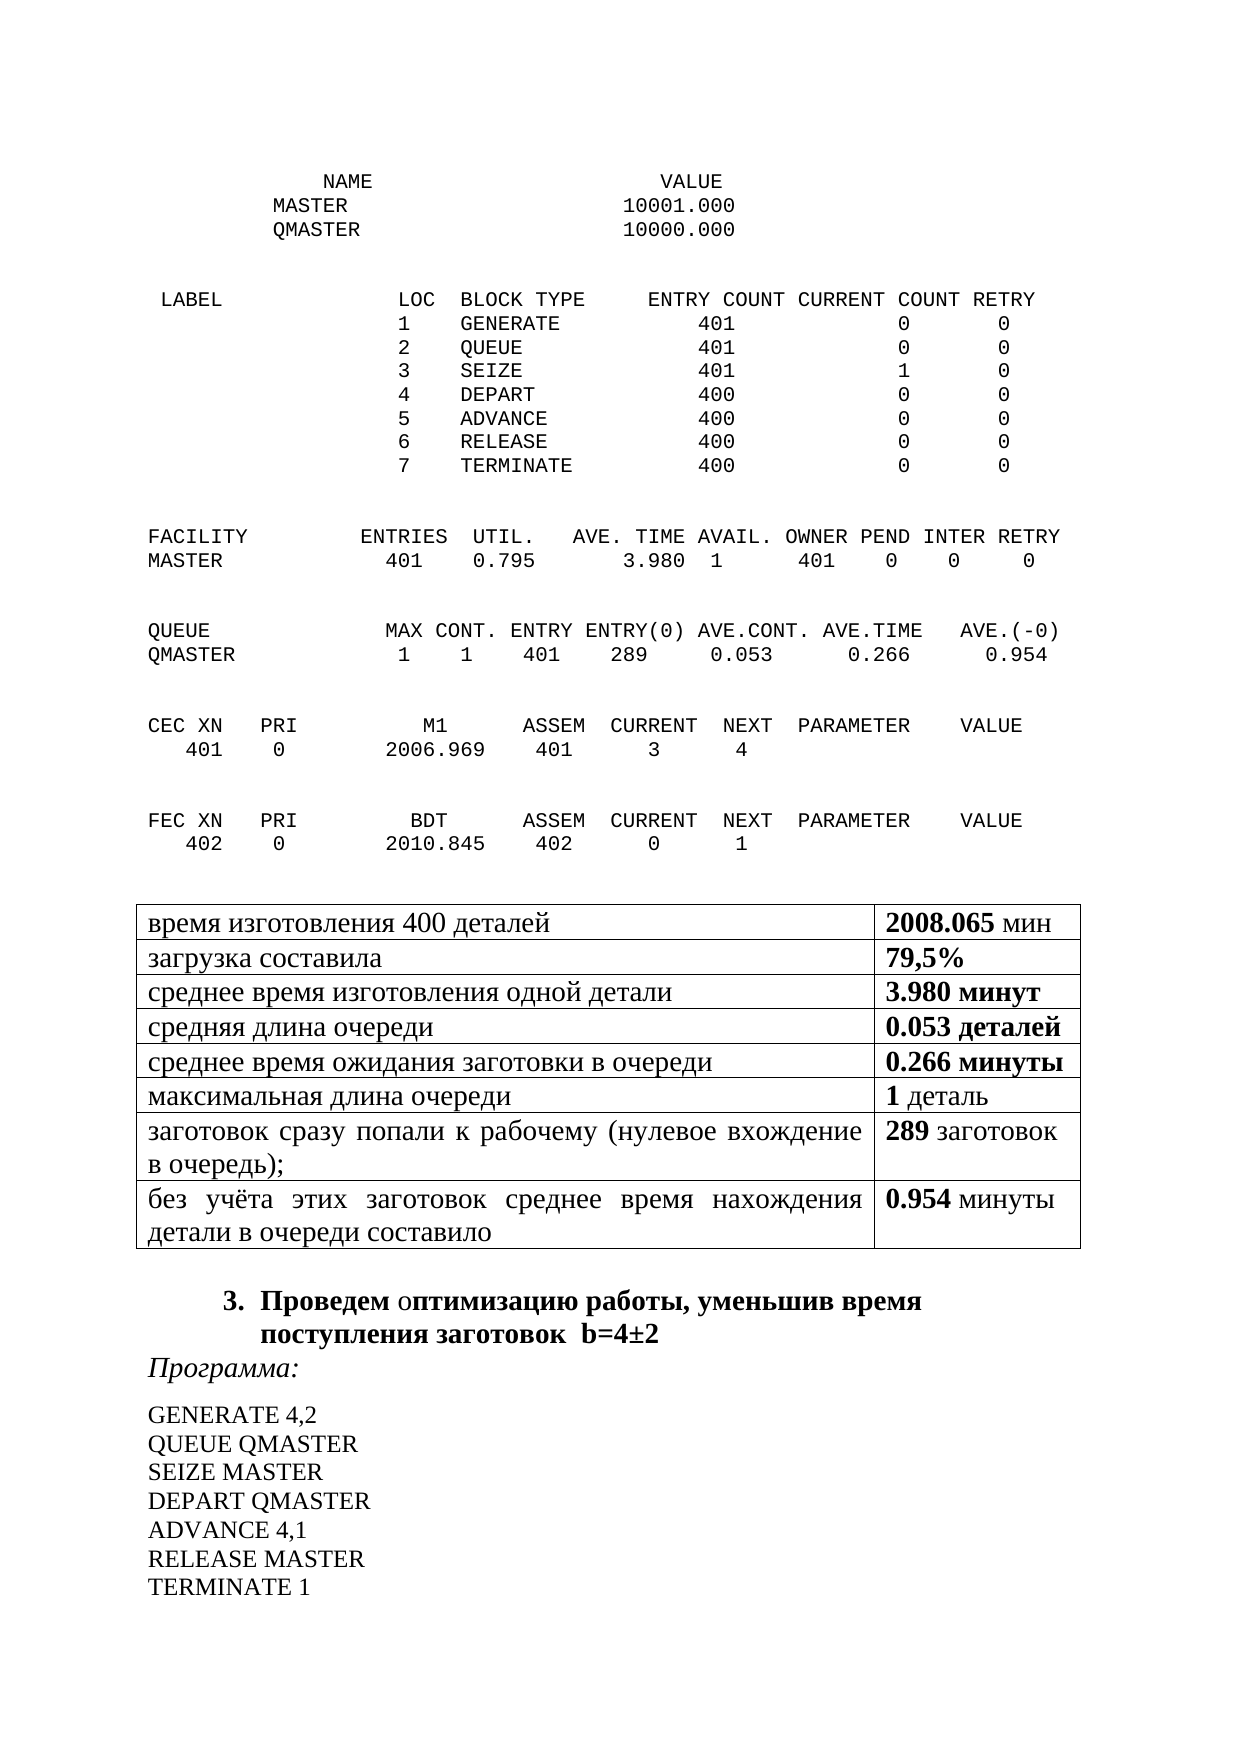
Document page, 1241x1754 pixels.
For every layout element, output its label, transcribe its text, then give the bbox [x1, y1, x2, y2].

text NAME VALUE [148, 171, 1093, 195]
text 401 0 2006.969 401 3 4 [148, 739, 1093, 762]
table_cell 79,5% [875, 940, 1080, 973]
text ADVANCE 4,1 [148, 1515, 1093, 1544]
text 6 RELEASE 400 0 0 [148, 431, 1093, 455]
table_cell 289 заготовок [875, 1113, 1080, 1180]
text 402 0 2010.845 402 0 1 [148, 833, 1093, 857]
table_cell заготовок сразу попали к рабочему (нулевое вхождение в очередь); [137, 1113, 874, 1180]
text FEC XN PRI BDT ASSEM CURRENT NEXT PARAMETER VALUE [148, 810, 1093, 833]
text QMASTER 1 1 401 289 0.053 0.266 0.954 [148, 644, 1093, 668]
table_cell 1 деталь [875, 1078, 1080, 1112]
table_cell максимальная длина очереди [137, 1078, 874, 1112]
text QUEUE QMASTER [148, 1429, 1093, 1457]
text FACILITY ENTRIES UTIL. AVE. TIME AVAIL. OWNER PEND INTER RETRY [148, 526, 1093, 549]
text MASTER 10001.000 [148, 195, 1093, 218]
table_cell средняя длина очереди [137, 1009, 874, 1043]
table_cell среднее время ожидания заготовки в очереди [137, 1044, 874, 1077]
text LABEL LOC BLOCK TYPE ENTRY COUNT CURRENT COUNT RETRY [148, 289, 1093, 313]
list Проведем оптимизацию работы, уменьшив время поступления заготовок b=4±2 [223, 1283, 1093, 1350]
text CEC XN PRI M1 ASSEM CURRENT NEXT PARAMETER VALUE [148, 715, 1093, 739]
table_header 2008.065 мин [875, 905, 1080, 939]
text 4 DEPART 400 0 0 [148, 384, 1093, 408]
text 2 QUEUE 401 0 0 [148, 337, 1093, 360]
text 5 ADVANCE 400 0 0 [148, 408, 1093, 431]
text QMASTER 10000.000 [148, 218, 1093, 242]
table_cell без учёта этих заготовок среднее время нахождения детали в очереди составило [137, 1181, 874, 1248]
table_cell 3.980 минут [875, 975, 1080, 1008]
text QUEUE MAX CONT. ENTRY ENTRY(0) AVE.CONT. AVE.TIME AVE.(-0) [148, 621, 1093, 644]
table_cell 0.266 минуты [875, 1044, 1080, 1077]
table_cell среднее время изготовления одной детали [137, 975, 874, 1008]
text RELEASE MASTER [148, 1544, 1093, 1572]
text DEPART QMASTER [148, 1486, 1093, 1515]
table_cell 0.954 минуты [875, 1181, 1080, 1248]
text TERMINATE 1 [148, 1572, 1093, 1601]
table_header время изготовления 400 деталей [137, 905, 874, 939]
text GENERATE 4,2 [148, 1400, 1093, 1429]
table_cell загрузка составила [137, 940, 874, 973]
text MASTER 401 0.795 3.980 1 401 0 0 0 [148, 549, 1093, 573]
text 3 SEIZE 401 1 0 [148, 360, 1093, 384]
table_cell 0.053 деталей [875, 1009, 1080, 1043]
text 1 GENERATE 401 0 0 [148, 313, 1093, 337]
text 7 TERMINATE 400 0 0 [148, 455, 1093, 479]
text SEIZE MASTER [148, 1457, 1093, 1486]
text Программа: [148, 1350, 1093, 1383]
